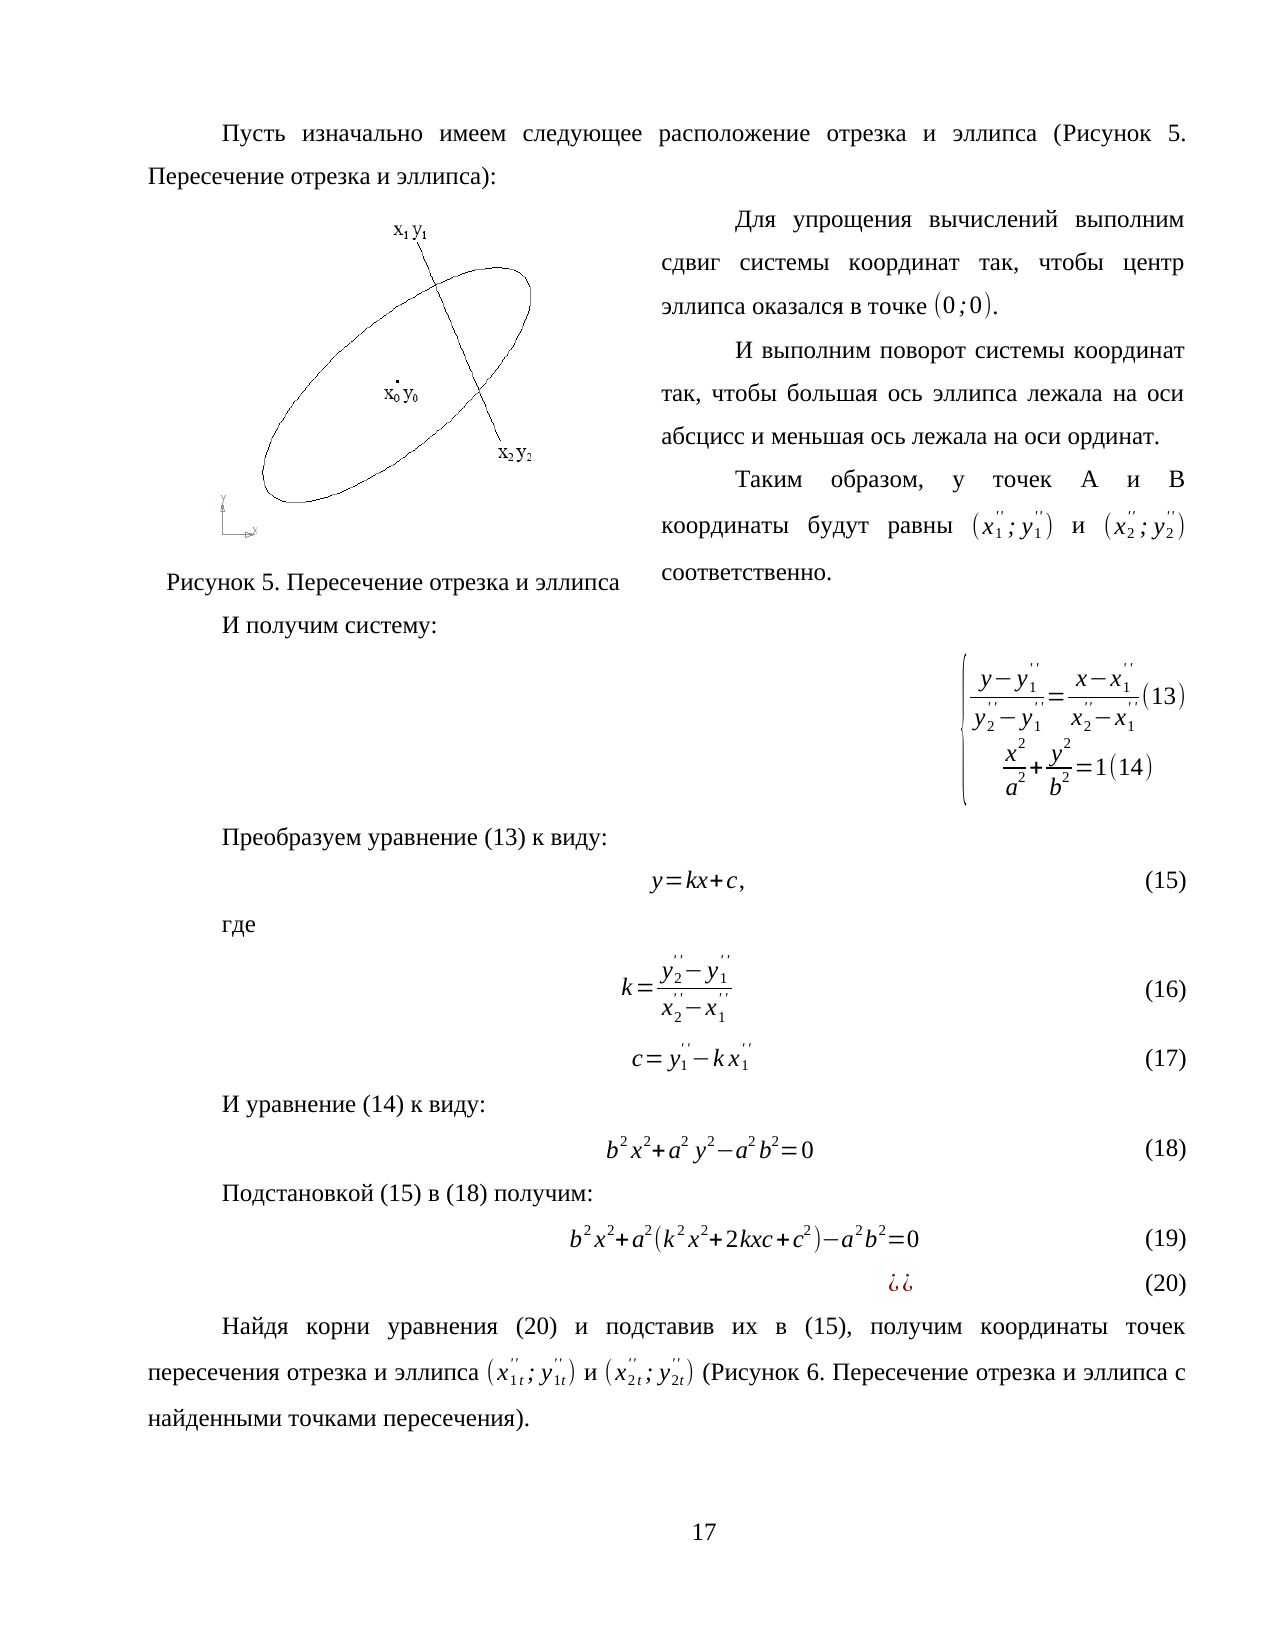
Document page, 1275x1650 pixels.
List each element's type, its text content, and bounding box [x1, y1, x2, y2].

text (20) [148, 1268, 1186, 1297]
text где [148, 909, 1186, 937]
picture [185, 204, 602, 553]
text (19) [148, 1221, 1186, 1254]
text , (15) [148, 866, 1186, 894]
text И получим систему: [148, 610, 1186, 639]
text Преобразуем уравнение (13) к виду: [148, 822, 1186, 851]
text Найдя корни уравнения (20) и подставив их в (15), получим координаты точек пересечения отрезка и эллипса и (Рис. 6). [148, 1311, 1186, 1432]
table_header Для упрощения вычислений выполним сдвиг системы координат так, чтобы центр эллипса оказался в точке . И выполним поворот системы координат так, чтобы большая ось эллипса лежала на оси абсцисс и меньшая ось лежала на оси ординат. Таким образом, у точек A и B координаты будут равны и соответственно. [650, 204, 1196, 610]
text Пусть изначально имеем следующее расположение отрезка и эллипса (рис. 5): [148, 118, 1186, 190]
text Подстановкой (15) в (18) получим: [148, 1178, 1186, 1206]
text И уравнение (14) к виду: [148, 1089, 1186, 1118]
text (18) [148, 1132, 1186, 1163]
table_header Рисунок 5. Пересечение отрезка и эллипса [136, 204, 650, 610]
text (16) [148, 952, 1186, 1025]
text (17) [148, 1040, 1186, 1074]
